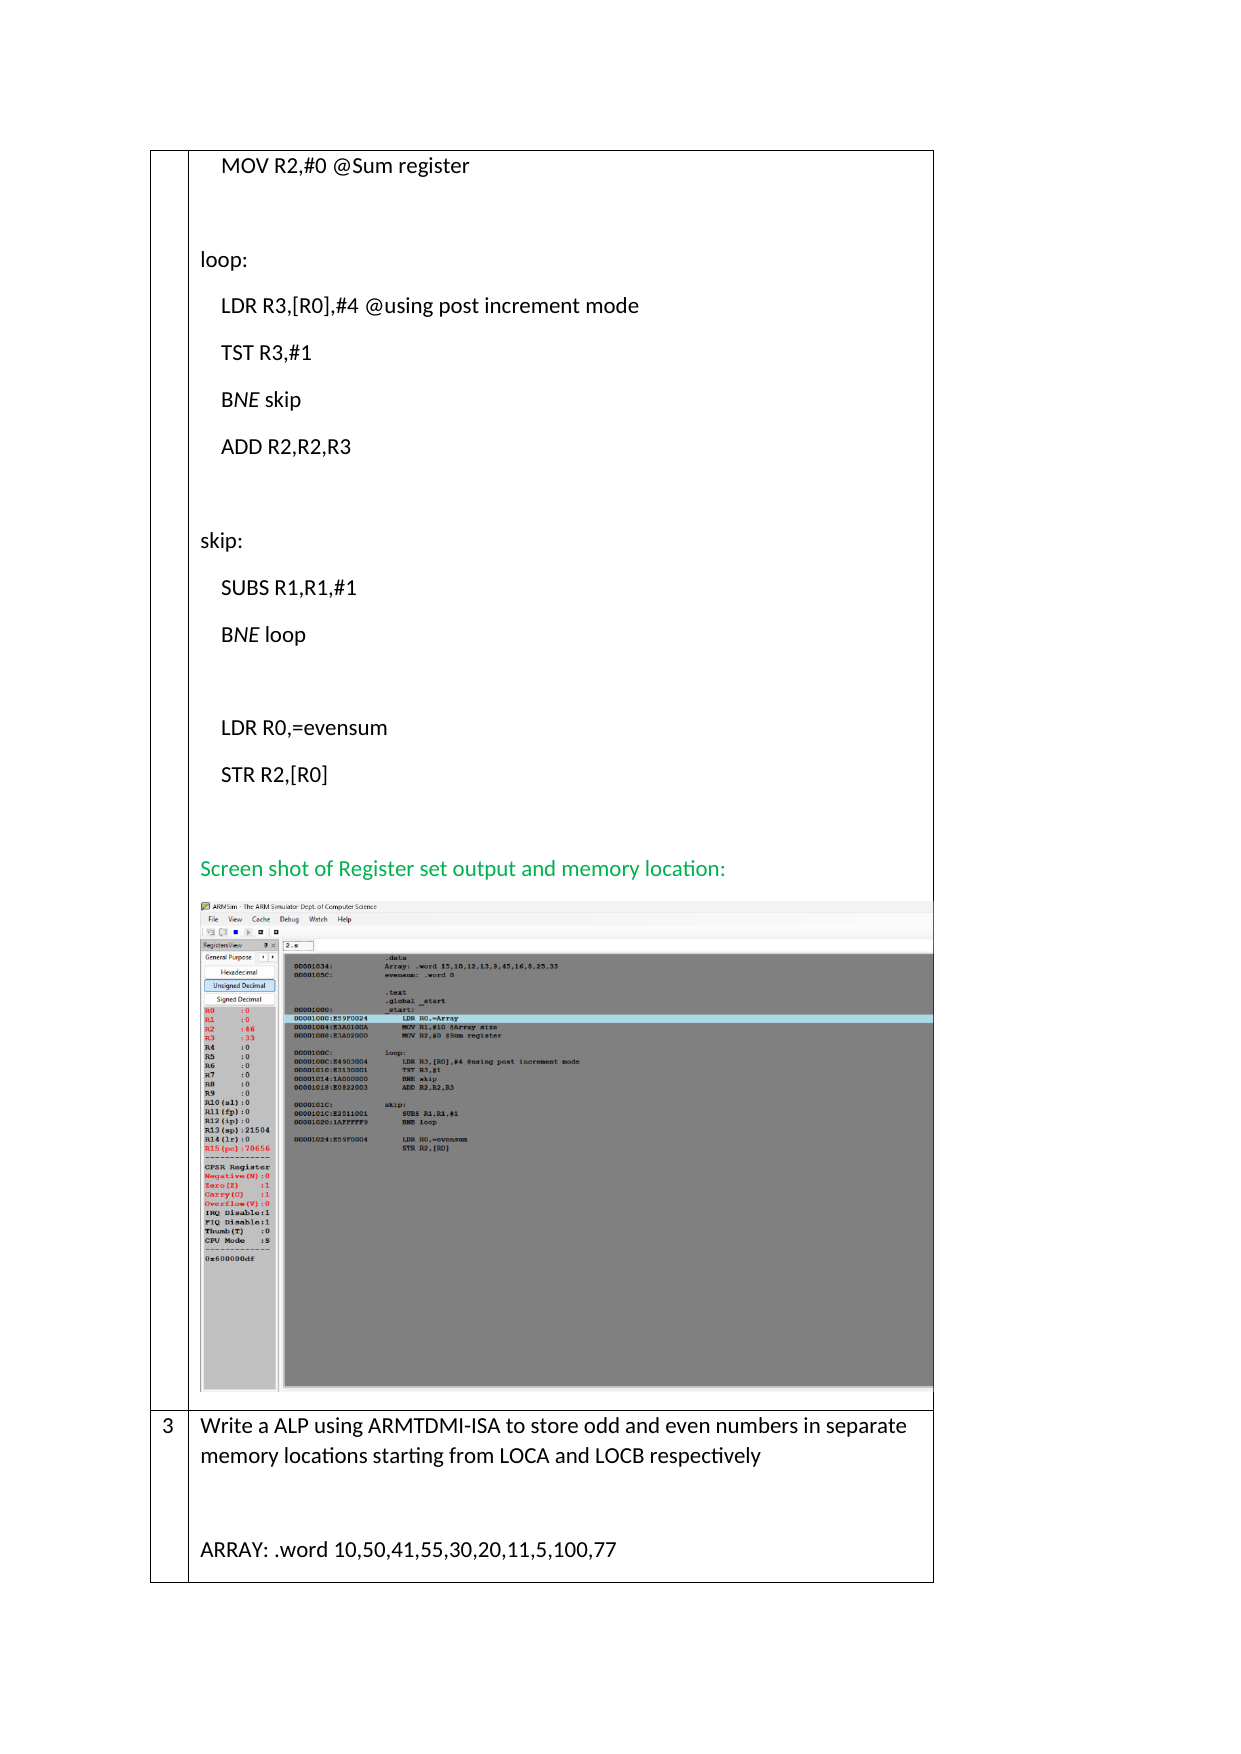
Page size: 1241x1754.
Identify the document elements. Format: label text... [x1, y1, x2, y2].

table_cell 3 [151, 1411, 188, 1582]
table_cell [189, 1411, 933, 1582]
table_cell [189, 151, 933, 1410]
picture [200, 901, 934, 1392]
table_cell 2 [151, 151, 188, 1410]
